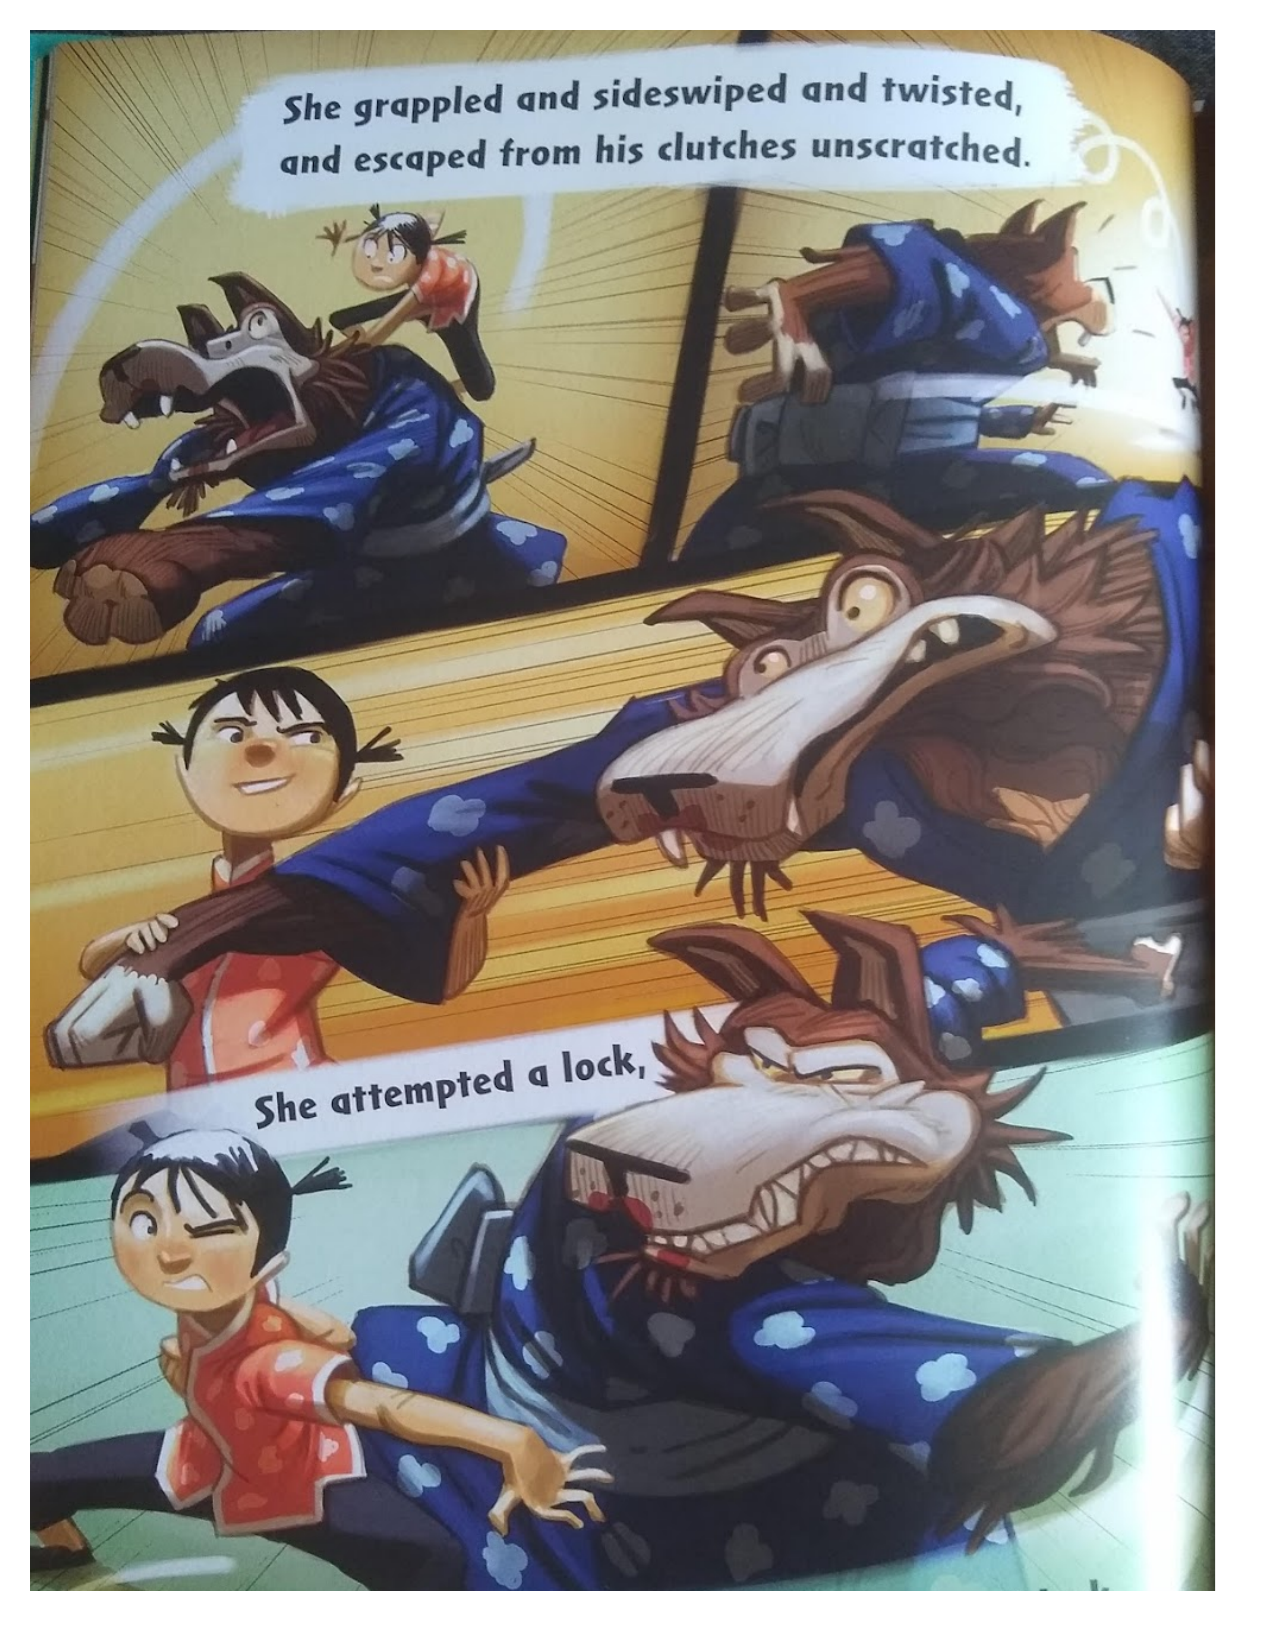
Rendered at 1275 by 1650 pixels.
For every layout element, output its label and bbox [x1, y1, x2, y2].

picture [30, 30, 1215, 1591]
